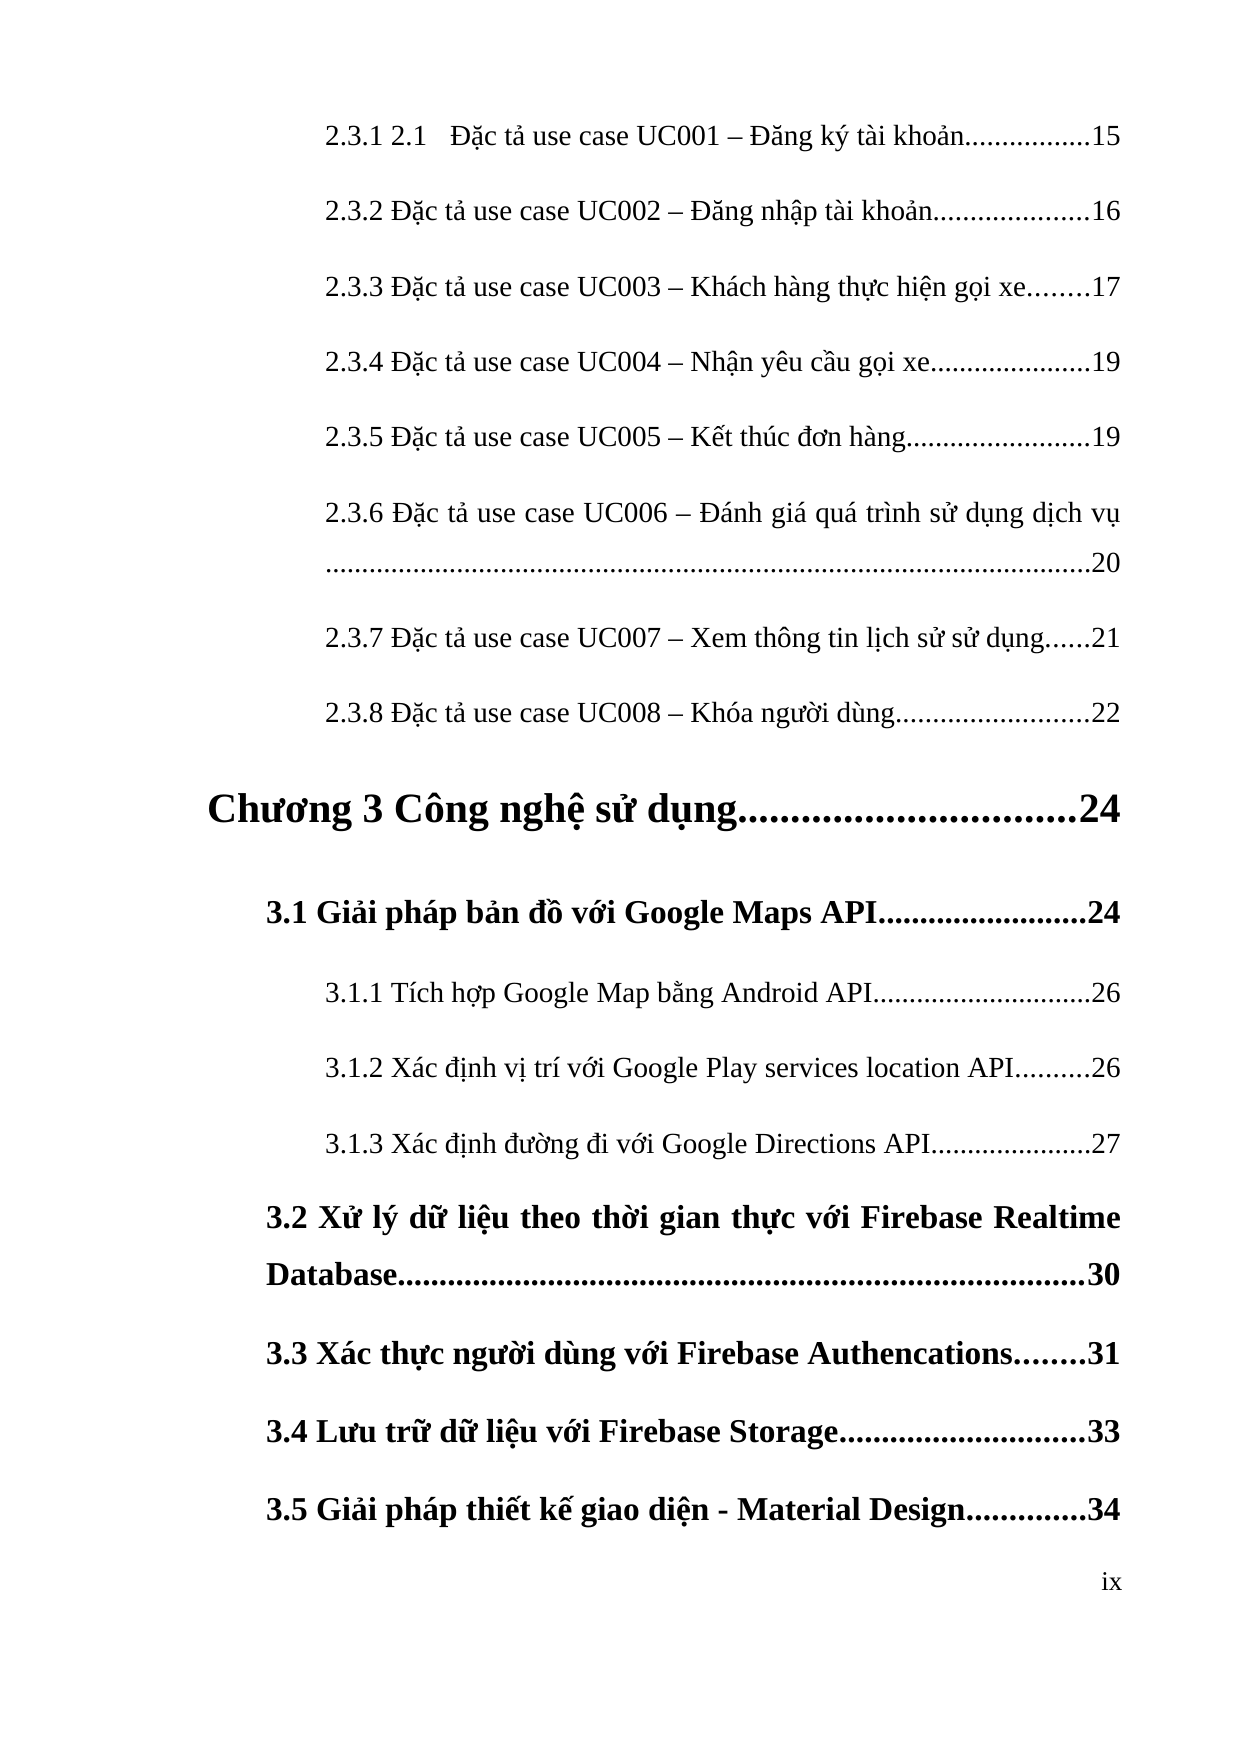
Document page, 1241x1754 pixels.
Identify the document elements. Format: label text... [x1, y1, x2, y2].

text 3.3 Xác thực người dùng với Firebase Authencations 31 [266, 1333, 1122, 1371]
text 2.3.1 2.1 Đặc tả use case UC001 – Đăng ký tài khoản 15 [325, 118, 1122, 152]
text Chương 3 Công nghệ sử dụng 24 [207, 783, 1122, 831]
text 2.3.8 Đặc tả use case UC008 – Khóa người dùng 22 [325, 696, 1122, 729]
text 2.3.7 Đặc tả use case UC007 – Xem thông tin lịch sử sử dụng 21 [325, 620, 1122, 654]
text 2.3.3 Đặc tả use case UC003 – Khách hàng thực hiện gọi xe 17 [325, 269, 1122, 302]
text 3.1.1 Tích hợp Google Map bằng Android API 26 [325, 975, 1122, 1009]
text 3.4 Lưu trữ dữ liệu với Firebase Storage 33 [266, 1411, 1122, 1449]
text 2.3.5 Đặc tả use case UC005 – Kết thúc đơn hàng 19 [325, 419, 1122, 453]
text 2.3.2 Đặc tả use case UC002 – Đăng nhập tài khoản 16 [325, 193, 1122, 227]
text 2.3.6 Đặc tả use case UC006 – Đánh giá quá trình sử dụng dịch vụ 20 [325, 495, 1122, 578]
text 3.1.3 Xác định đường đi với Google Directions API 27 [325, 1126, 1122, 1159]
text 3.1 Giải pháp bản đồ với Google Maps API 24 [266, 893, 1122, 931]
text 3.2 Xử lý dữ liệu theo thời gian thực với Firebase Realtime Database 30 [266, 1197, 1122, 1293]
text 2.3.4 Đặc tả use case UC004 – Nhận yêu cầu gọi xe 19 [325, 344, 1122, 378]
text 3.5 Giải pháp thiết kế giao diện - Material Design 34 [266, 1489, 1122, 1528]
text 3.1.2 Xác định vị trí với Google Play services location API 26 [325, 1051, 1122, 1084]
